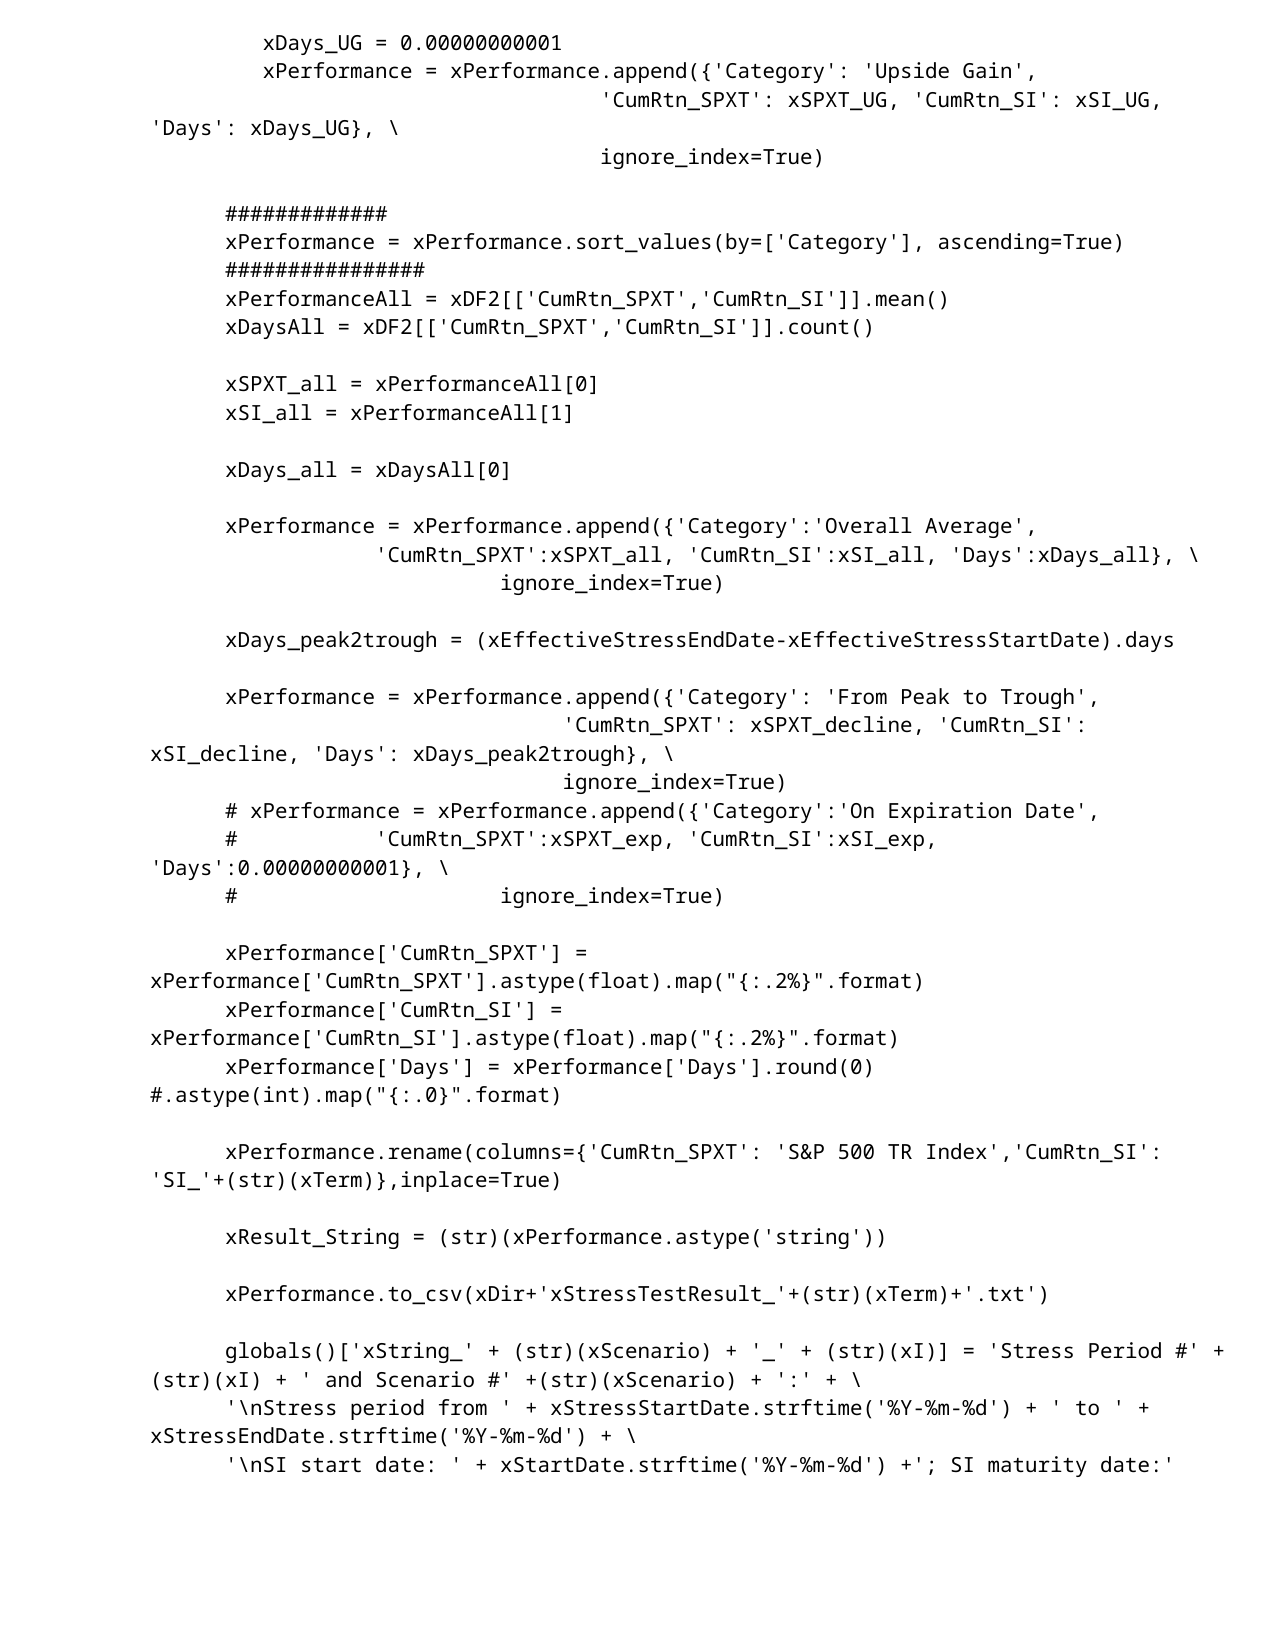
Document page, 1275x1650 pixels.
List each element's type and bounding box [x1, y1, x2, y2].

text [150, 28, 1237, 1478]
